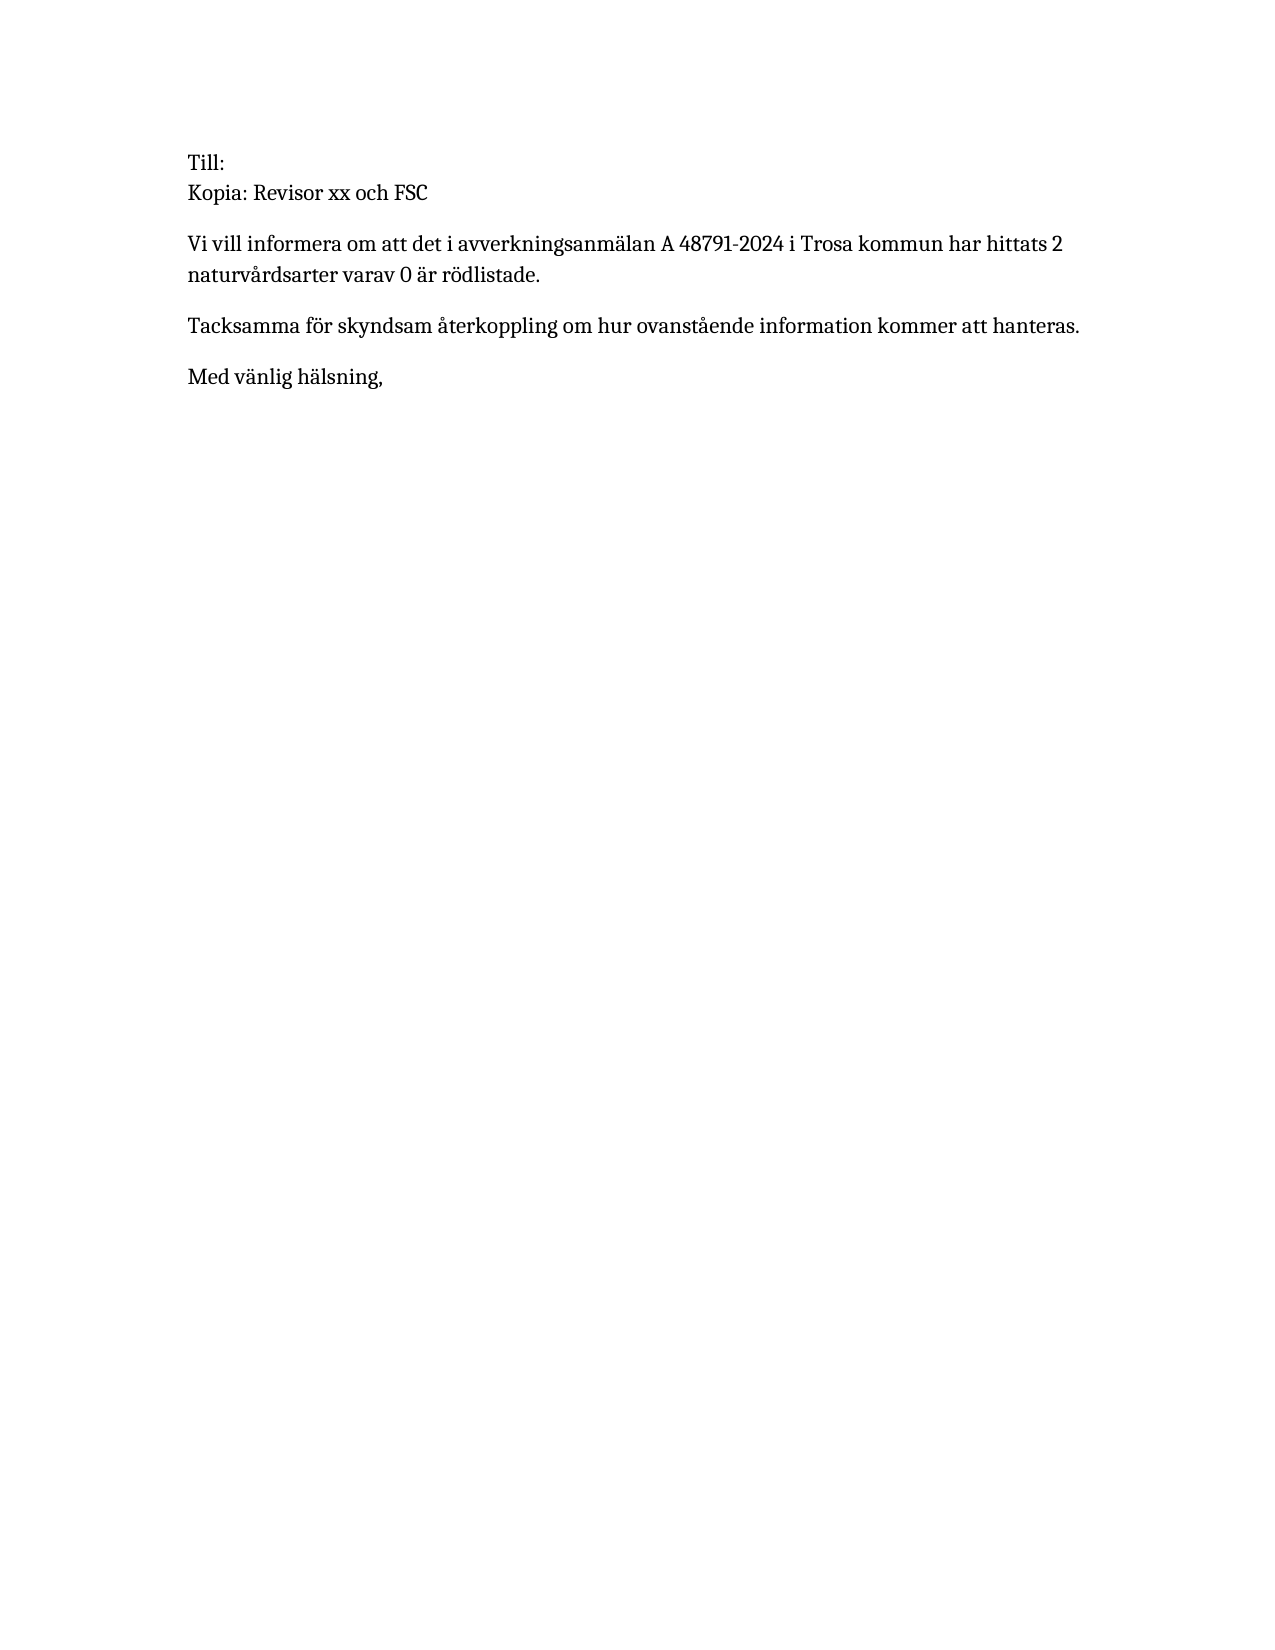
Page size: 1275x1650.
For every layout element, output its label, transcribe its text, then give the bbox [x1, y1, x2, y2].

text Tacksamma för skyndsam återkoppling om hur ovanstående information kommer att hanteras. [187, 312, 1087, 339]
text Till: Kopia: Revisor xx och FSC [187, 150, 1087, 207]
text Med vänlig hälsning, [187, 363, 1087, 420]
text Vi vill informera om att det i avverkningsanmälan A 48791-2024 i Trosa kommun har hittats 2 naturvårdsarter varav 0 är rödlistade. [187, 231, 1087, 288]
